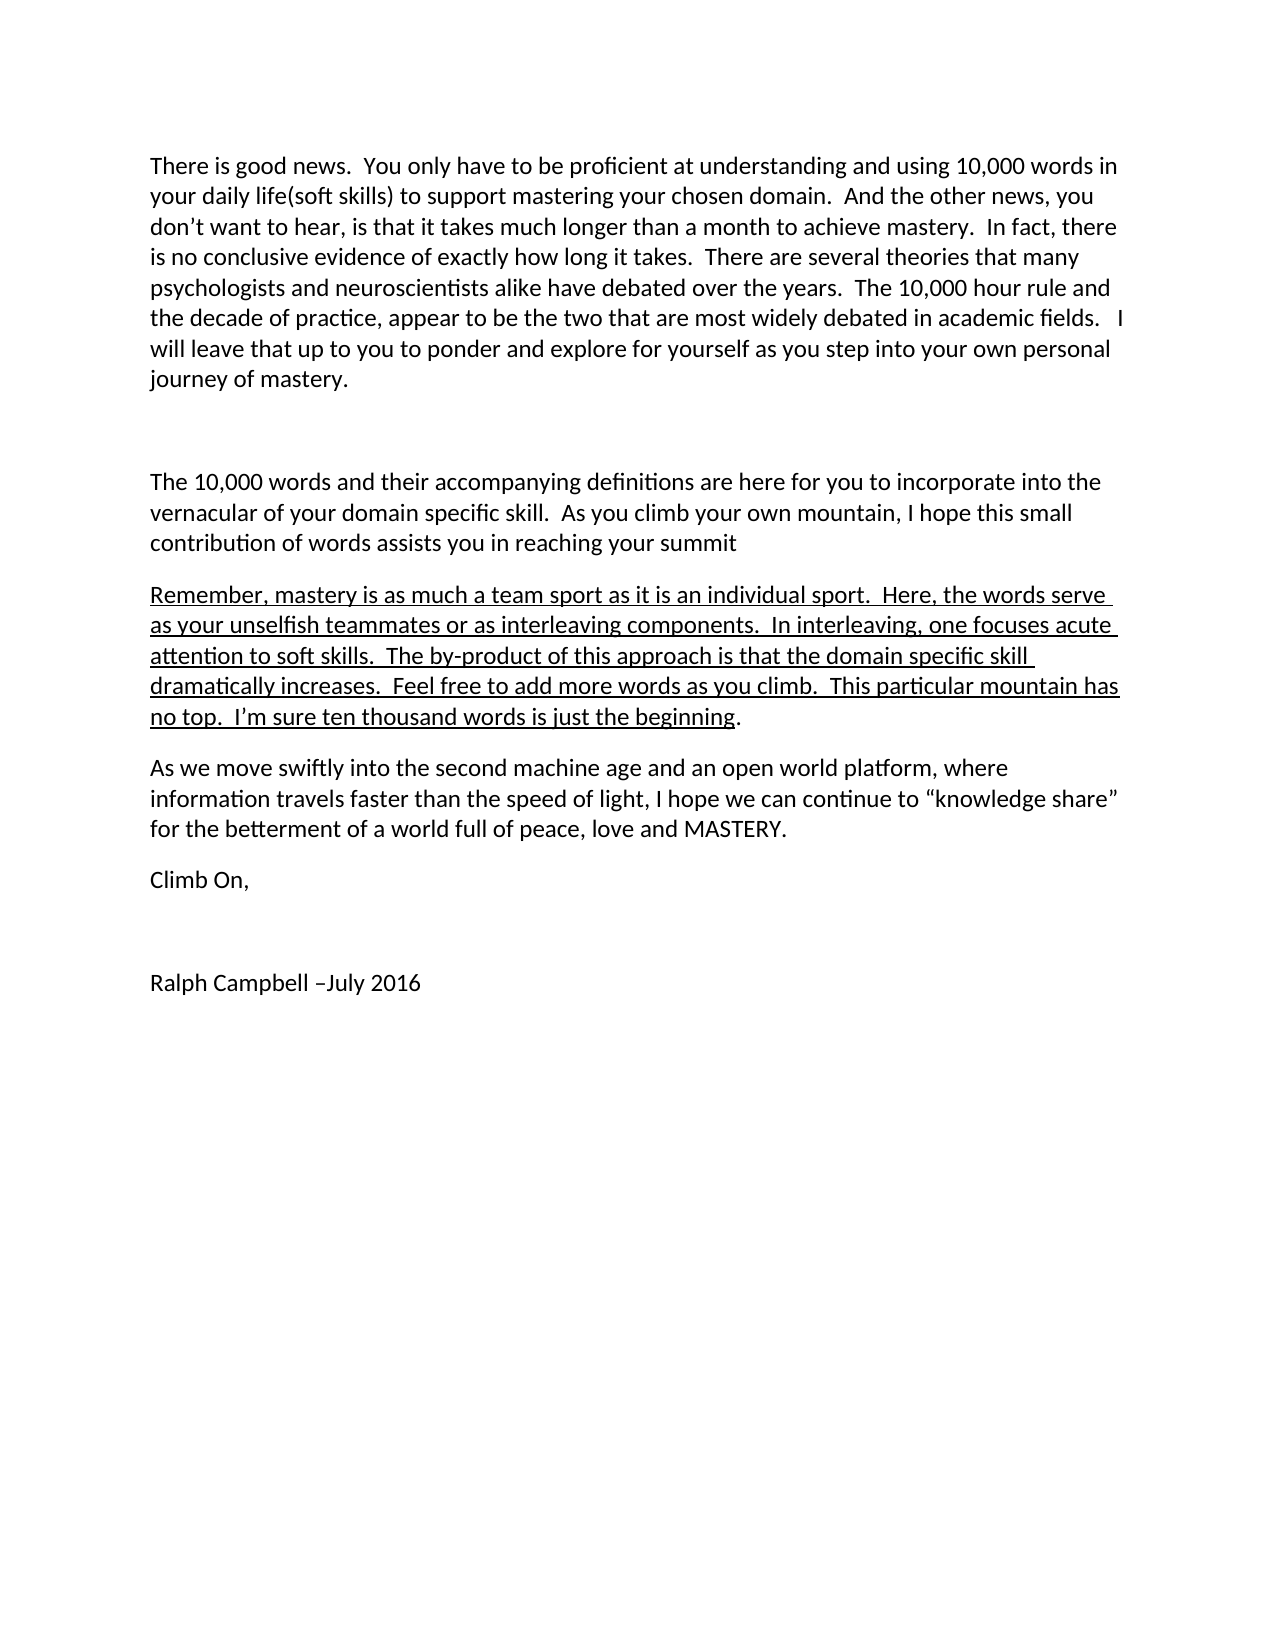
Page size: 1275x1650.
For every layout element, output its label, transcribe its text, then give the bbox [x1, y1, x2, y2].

text Climb On, [150, 864, 1125, 895]
text As we move swiftly into the second machine age and an open world platform, where information travels faster than the speed of light, I hope we can continue to “knowledge share” for the betterment of a world full of peace, love and MASTERY. [150, 752, 1125, 844]
text Ralph Campbell –July 2016 [150, 967, 1125, 998]
text The 10,000 words and their accompanying definitions are here for you to incorporate into the vernacular of your domain specific skill. As you climb your own mountain, I hope this small contribution of words assists you in reaching your summit [150, 466, 1125, 558]
text There is good news. You only have to be proficient at understanding and using 10,000 words in your daily life(soft skills) to support mastering your chosen domain. And the other news, you don’t want to hear, is that it takes much longer than a month to achieve mastery. In fact, there is no conclusive evidence of exactly how long it takes. There are several theories that many psychologists and neuroscientists alike have debated over the years. The 10,000 hour rule and the decade of practice, appear to be the two that are most widely debated in academic fields. I will leave that up to you to ponder and explore for yourself as you step into your own personal journey of mastery. [150, 150, 1125, 394]
text Remember, mastery is as much a team sport as it is an individual sport. Here, the words serve as your unselfish teammates or as interleaving components. In interleaving, one focuses acute attention to soft skills. The by-product of this approach is that the domain specific skill dramatically increases. Feel free to add more words as you climb. This particular mountain has no top. I’m sure ten thousand words is just the beginning. [150, 579, 1125, 731]
